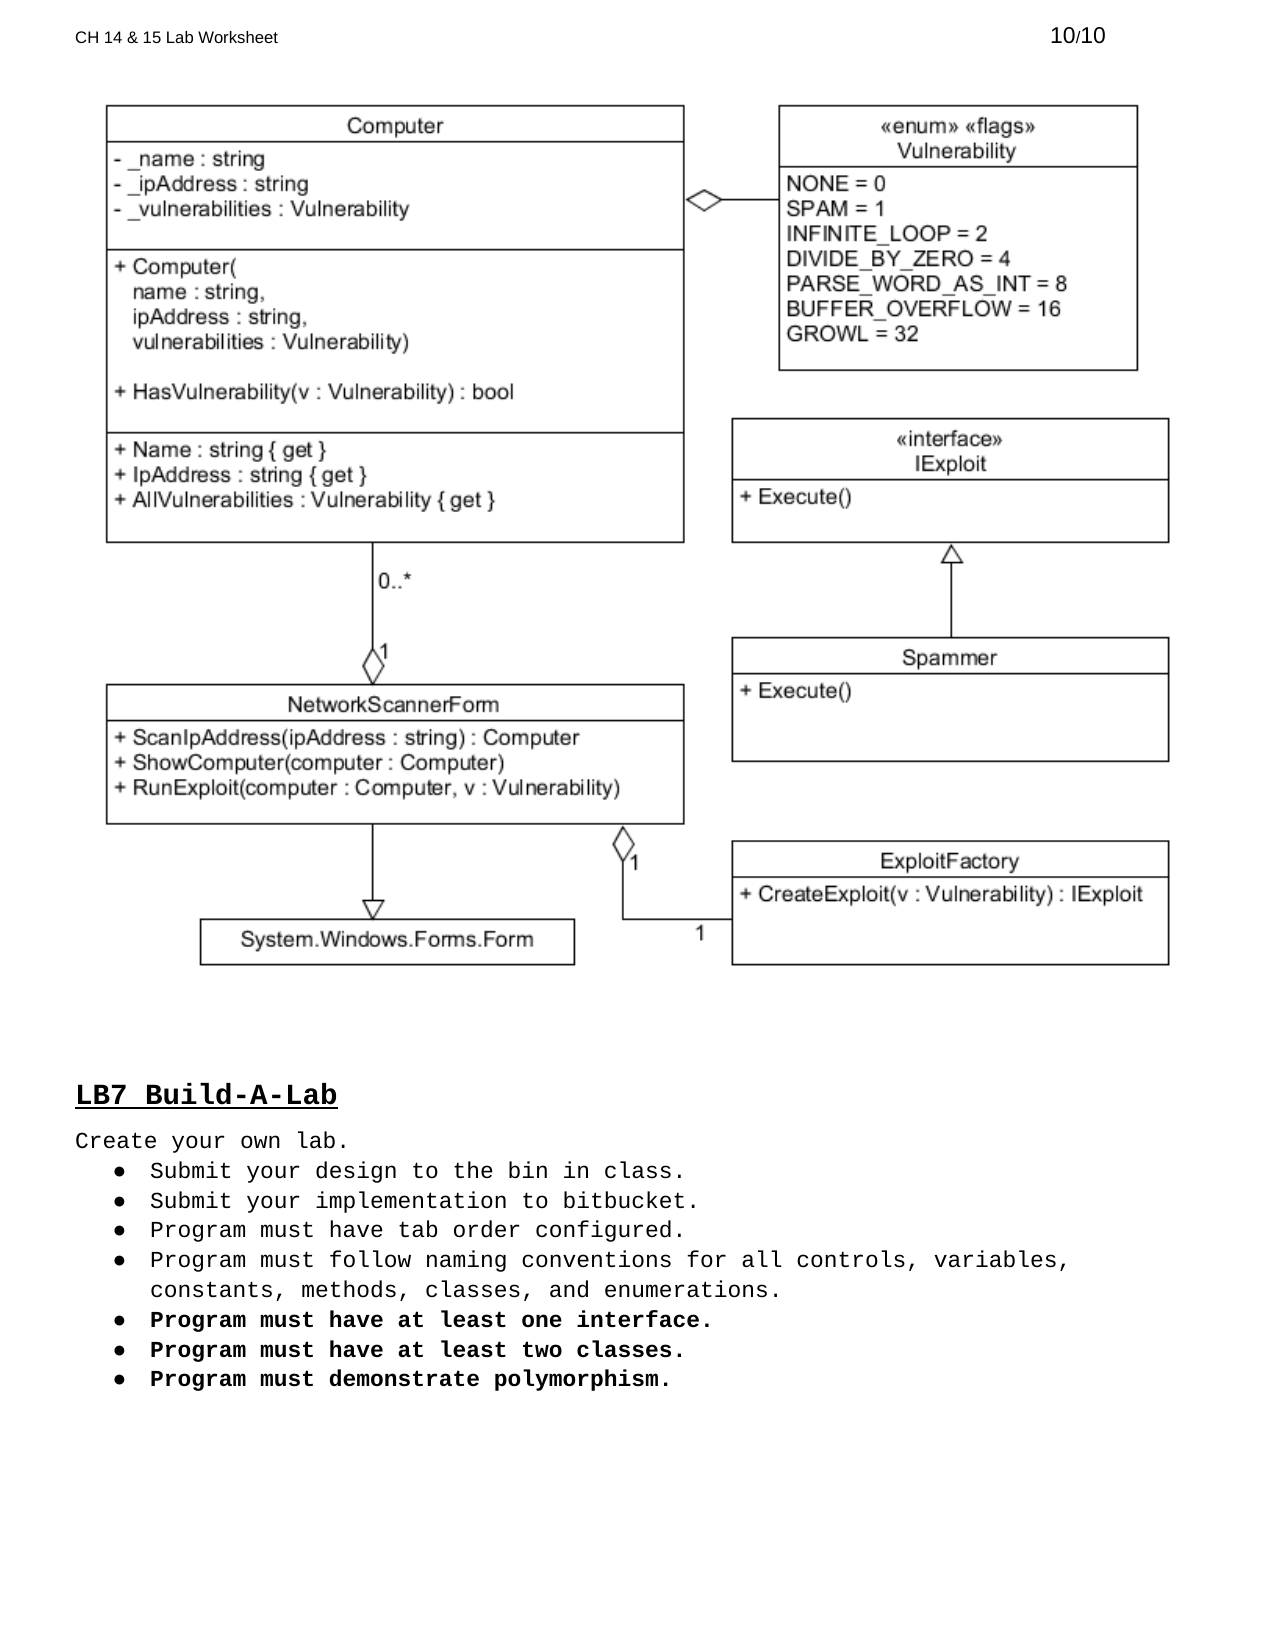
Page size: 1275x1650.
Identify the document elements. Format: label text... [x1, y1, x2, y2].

text LB7 Build-A-Lab [75, 1080, 1200, 1113]
picture [75, 75, 1200, 997]
list Program must have at least two classes. [112, 1338, 1200, 1364]
list Program must have at least one interface. [112, 1308, 1200, 1334]
list Submit your design to the bin in class. [112, 1159, 1200, 1185]
list Program must demonstrate polymorphism. [112, 1368, 1200, 1394]
list Program must follow naming conventions for all controls, variables, constants, methods, classes, and enumerations. [112, 1249, 1200, 1304]
text Create your own lab. [75, 1129, 1200, 1155]
list Submit your implementation to bitbucket. [112, 1189, 1200, 1215]
list Program must have tab order configured. [112, 1219, 1200, 1245]
